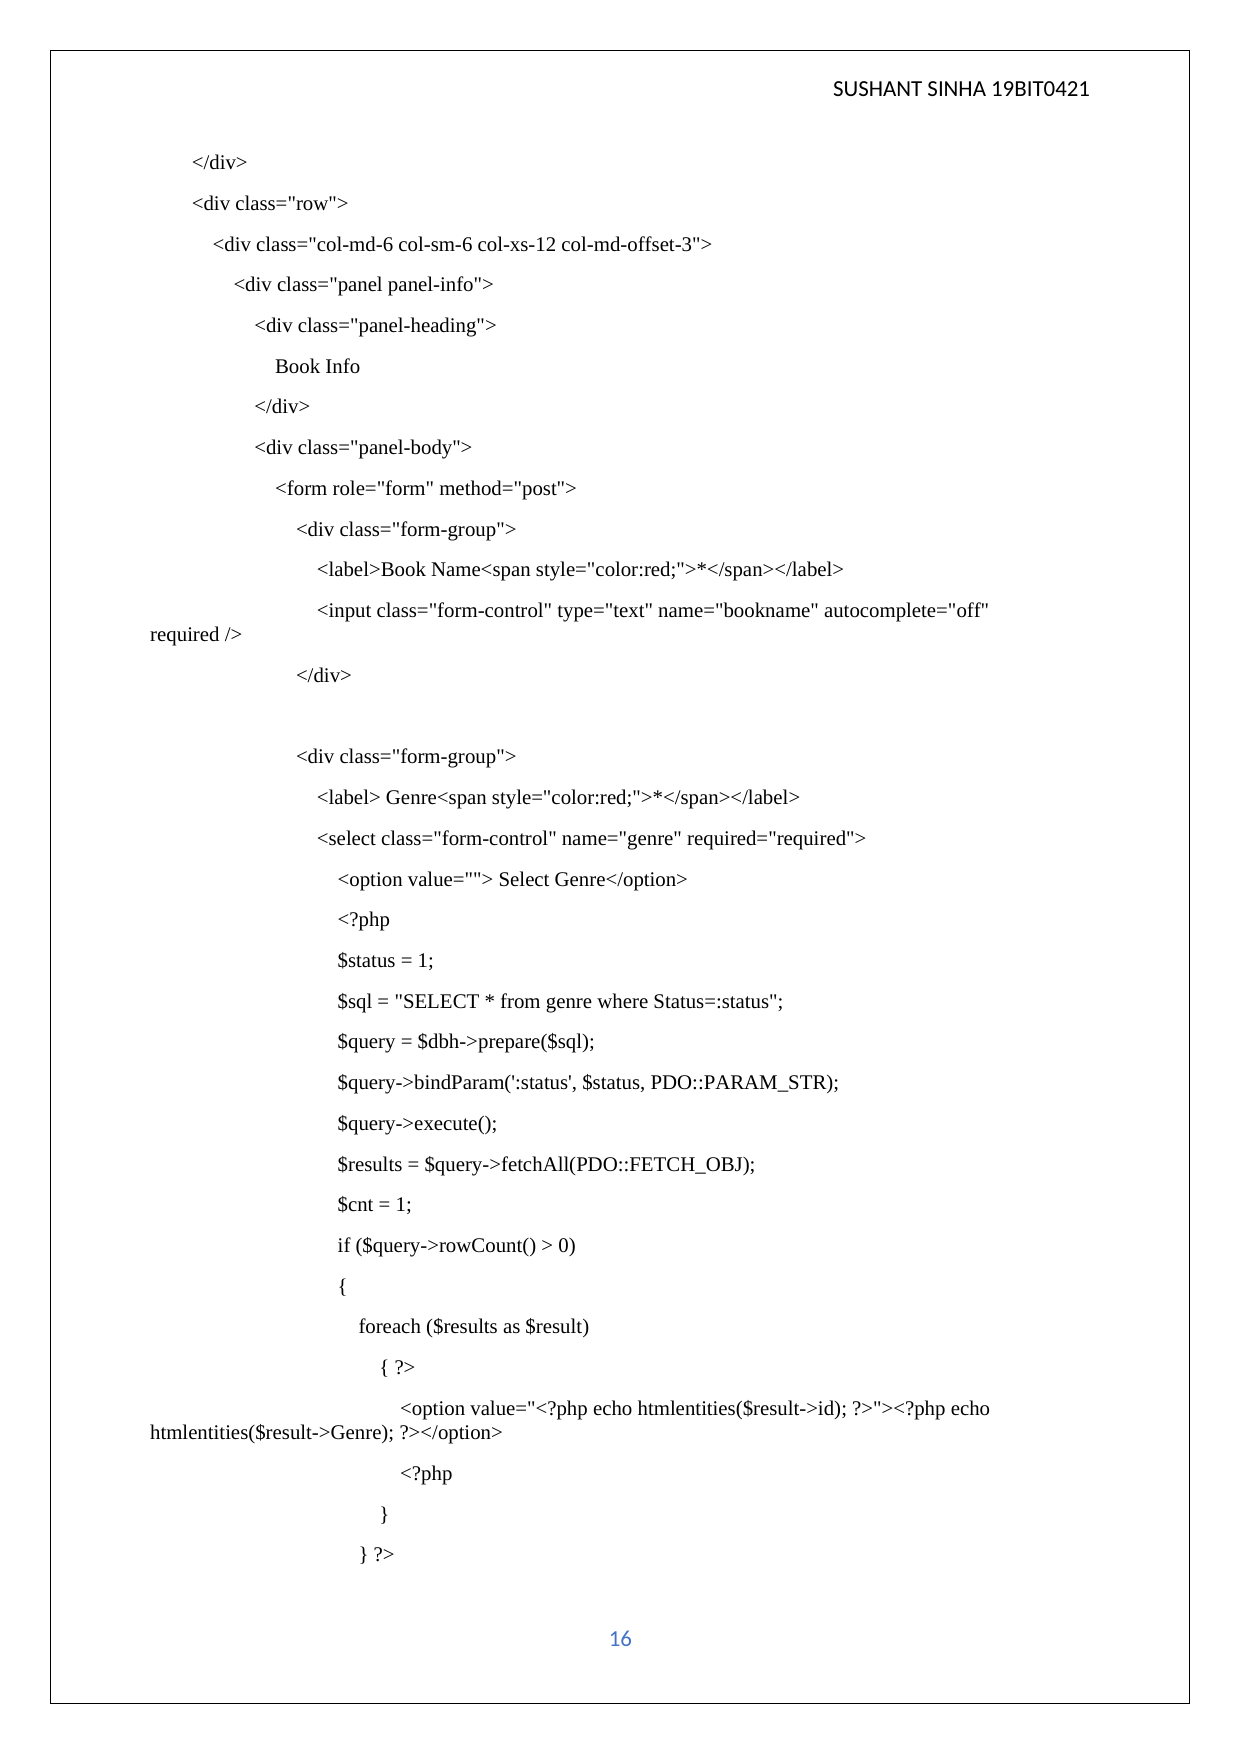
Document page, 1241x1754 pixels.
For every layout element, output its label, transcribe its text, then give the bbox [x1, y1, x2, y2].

text $query->bindParam(':status', $status, PDO::PARAM_STR); [150, 1070, 1090, 1094]
text <option value=""> Select Genre</option> [150, 866, 1090, 891]
text <form role="form" method="post"> [150, 476, 1090, 500]
text { [150, 1274, 1090, 1298]
text <option value="<?php echo htmlentities($result->id); ?>"><?php echo htmlentities($result->Genre); ?></option> [150, 1396, 1090, 1444]
text if ($query->rowCount() > 0) [150, 1233, 1090, 1257]
text <div class="col-md-6 col-sm-6 col-xs-12 col-md-offset-3"> [150, 231, 1090, 256]
text <?php [150, 907, 1090, 931]
text <div class="row"> [150, 191, 1090, 215]
text $status = 1; [150, 948, 1090, 972]
text <select class="form-control" name="genre" required="required"> [150, 826, 1090, 850]
text <div class="form-group"> [150, 744, 1090, 768]
text <div class="panel-body"> [150, 435, 1090, 459]
text $results = $query->fetchAll(PDO::FETCH_OBJ); [150, 1152, 1090, 1176]
text $cnt = 1; [150, 1192, 1090, 1216]
text <div class="form-group"> [150, 517, 1090, 541]
text <div class="panel-heading"> [150, 313, 1090, 337]
text <div class="panel panel-info"> [150, 272, 1090, 296]
text } [150, 1501, 1090, 1526]
text } ?> [150, 1542, 1090, 1566]
text foreach ($results as $result) [150, 1314, 1090, 1338]
text <label>Book Name<span style="color:red;">*</span></label> [150, 557, 1090, 581]
text </div> [150, 394, 1090, 418]
text $sql = "SELECT * from genre where Status=:status"; [150, 989, 1090, 1013]
text </div> [150, 663, 1090, 687]
text <?php [150, 1461, 1090, 1485]
text { ?> [150, 1355, 1090, 1379]
text </div> [150, 150, 1090, 174]
text <input class="form-control" type="text" name="bookname" autocomplete="off" required /> [150, 598, 1090, 646]
text $query = $dbh->prepare($sql); [150, 1029, 1090, 1053]
text <label> Genre<span style="color:red;">*</span></label> [150, 785, 1090, 809]
text Book Info [150, 354, 1090, 378]
text $query->execute(); [150, 1111, 1090, 1135]
